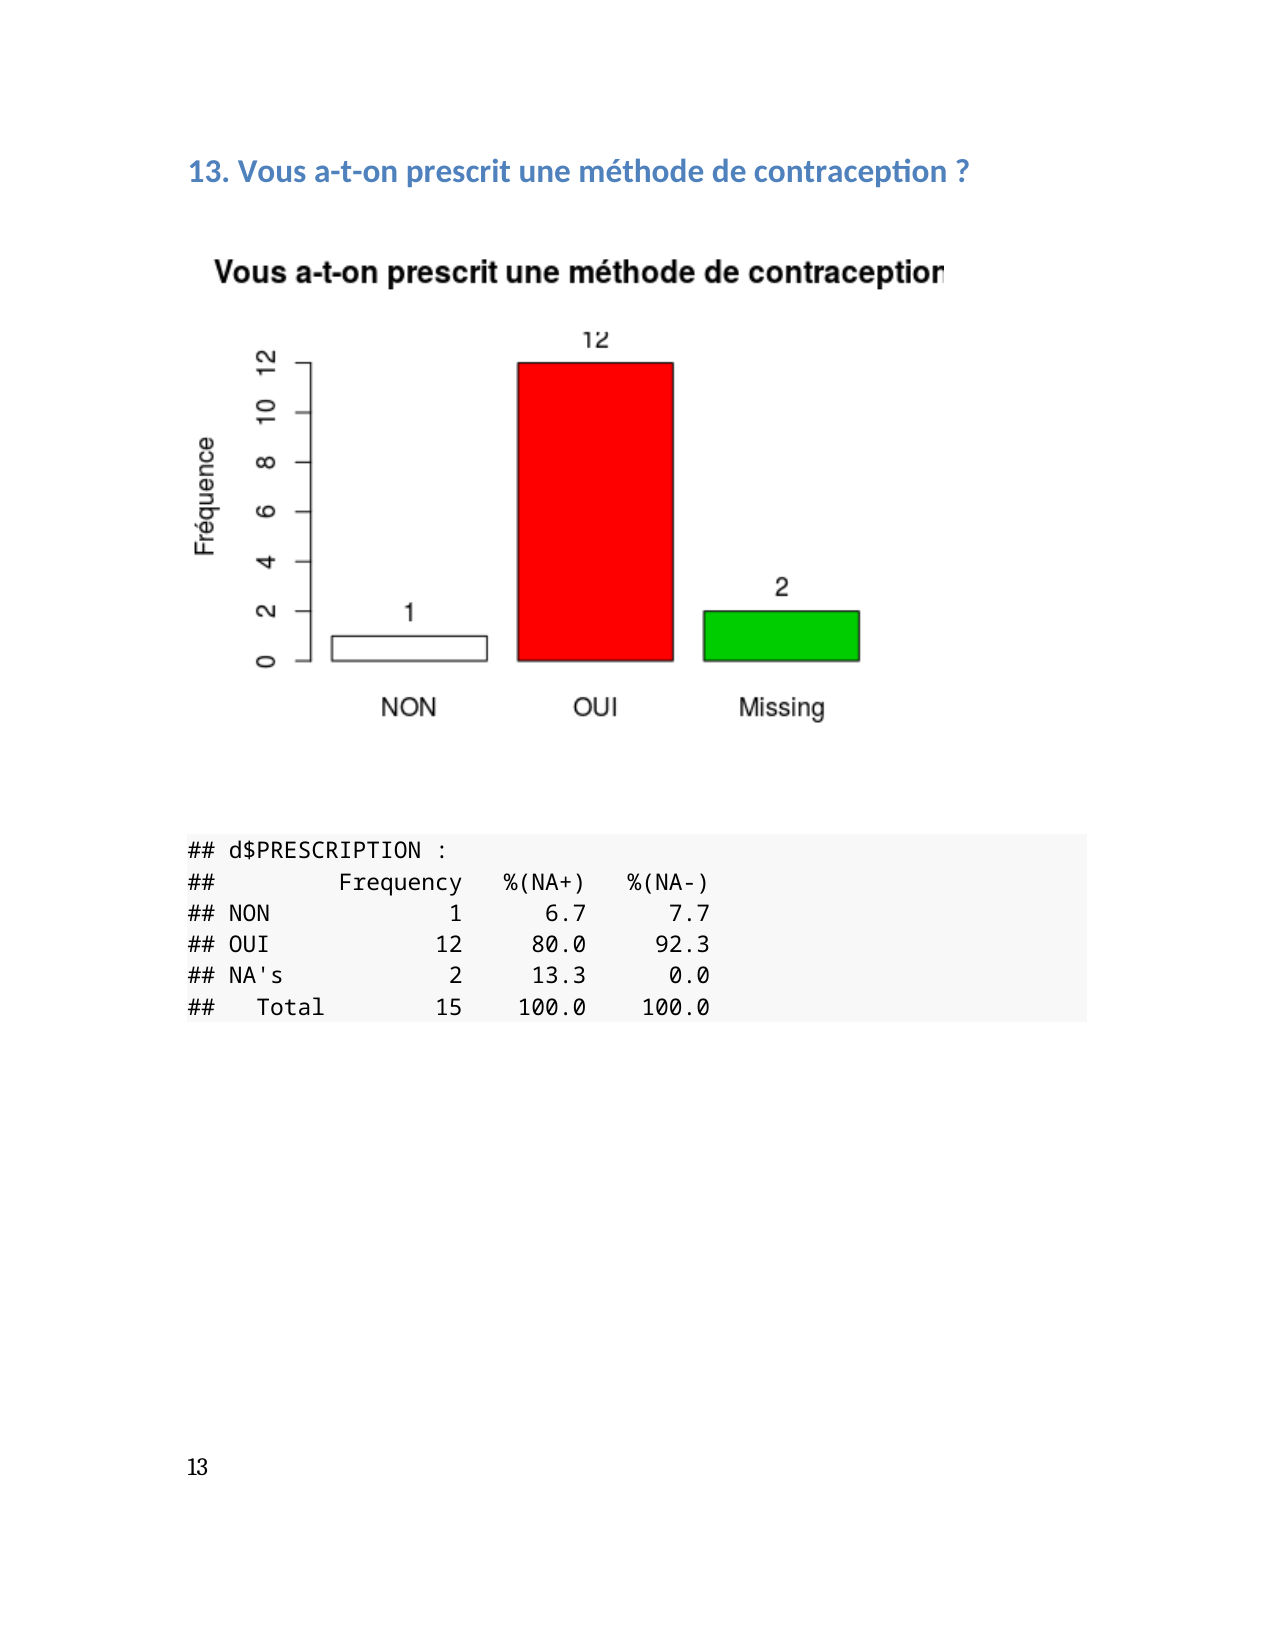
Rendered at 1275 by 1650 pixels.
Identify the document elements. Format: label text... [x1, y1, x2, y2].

text ## d$PRESCRIPTION : ## Frequency %(NA+) %(NA-) ## NON 1 6.7 7.7 ## OUI 12 80.0 92.3 ## NA's 2 13.3 0.0 ## Total 15 100.0 100.0 [187, 834, 1087, 1022]
picture [187, 209, 944, 816]
text 13. Vous a-t-on prescrit une méthode de contraception ? [187, 150, 1087, 191]
